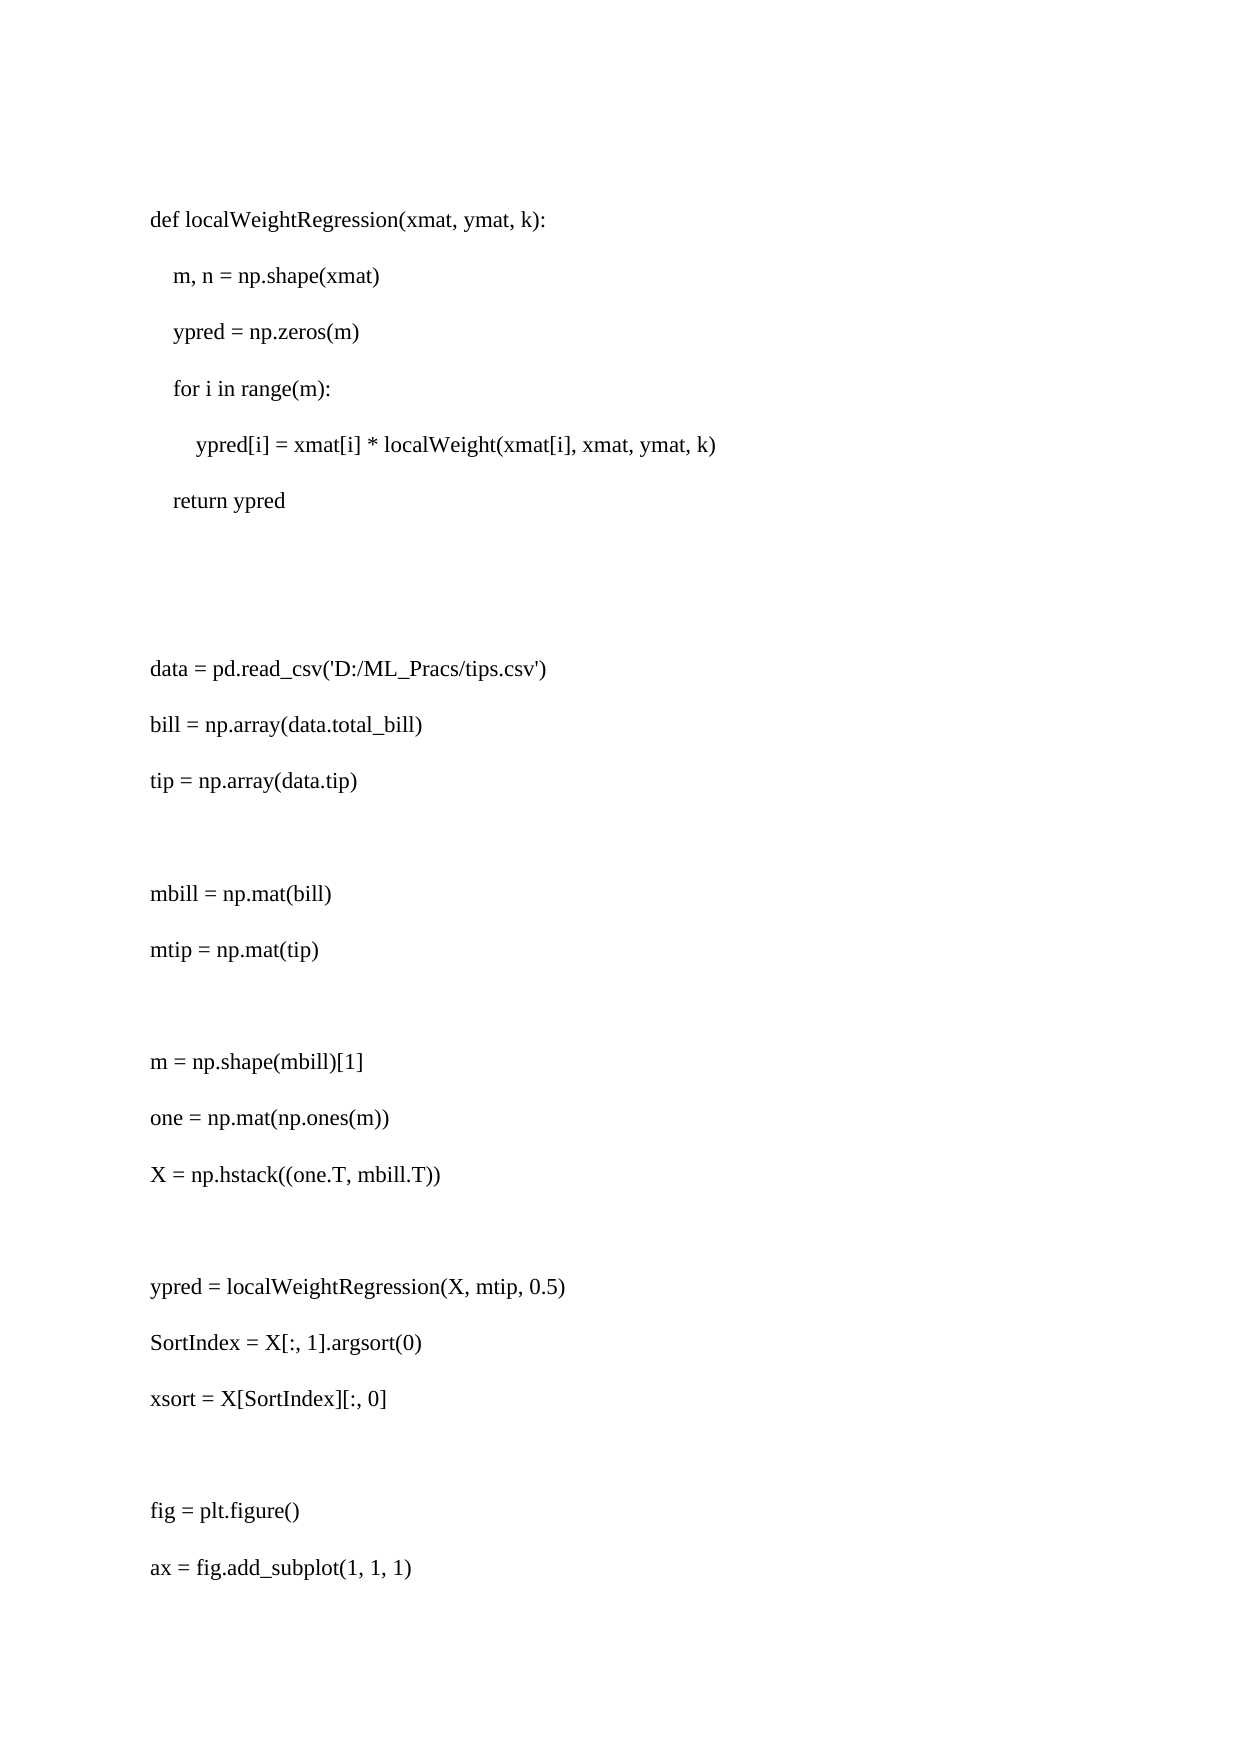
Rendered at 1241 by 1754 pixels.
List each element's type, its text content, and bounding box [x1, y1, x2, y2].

text data = pd.read_csv('D:/ML_Pracs/tips.csv') [150, 655, 1090, 682]
text SortIndex = X[:, 1].argsort(0) [150, 1329, 1090, 1355]
text ax = fig.add_subplot(1, 1, 1) [150, 1554, 1090, 1580]
text ypred = localWeightRegression(X, mtip, 0.5) [150, 1273, 1090, 1299]
text mtip = np.mat(tip) [150, 936, 1090, 962]
text mbill = np.mat(bill) [150, 880, 1090, 906]
text xsort = X[SortIndex][:, 0] [150, 1385, 1090, 1412]
text m = np.shape(mbill)[1] [150, 1048, 1090, 1075]
text return ypred [150, 487, 1090, 513]
text X = np.hstack((one.T, mbill.T)) [150, 1161, 1090, 1187]
text def localWeightRegression(xmat, ymat, k): [150, 206, 1090, 232]
text one = np.mat(np.ones(m)) [150, 1104, 1090, 1131]
text tip = np.array(data.tip) [150, 768, 1090, 794]
text ypred = np.zeros(m) [150, 318, 1090, 345]
text fig = plt.figure() [150, 1497, 1090, 1524]
text ypred[i] = xmat[i] * localWeight(xmat[i], xmat, ymat, k) [150, 431, 1090, 457]
text for i in range(m): [150, 374, 1090, 401]
text bill = np.array(data.total_bill) [150, 711, 1090, 738]
text m, n = np.shape(xmat) [150, 262, 1090, 289]
